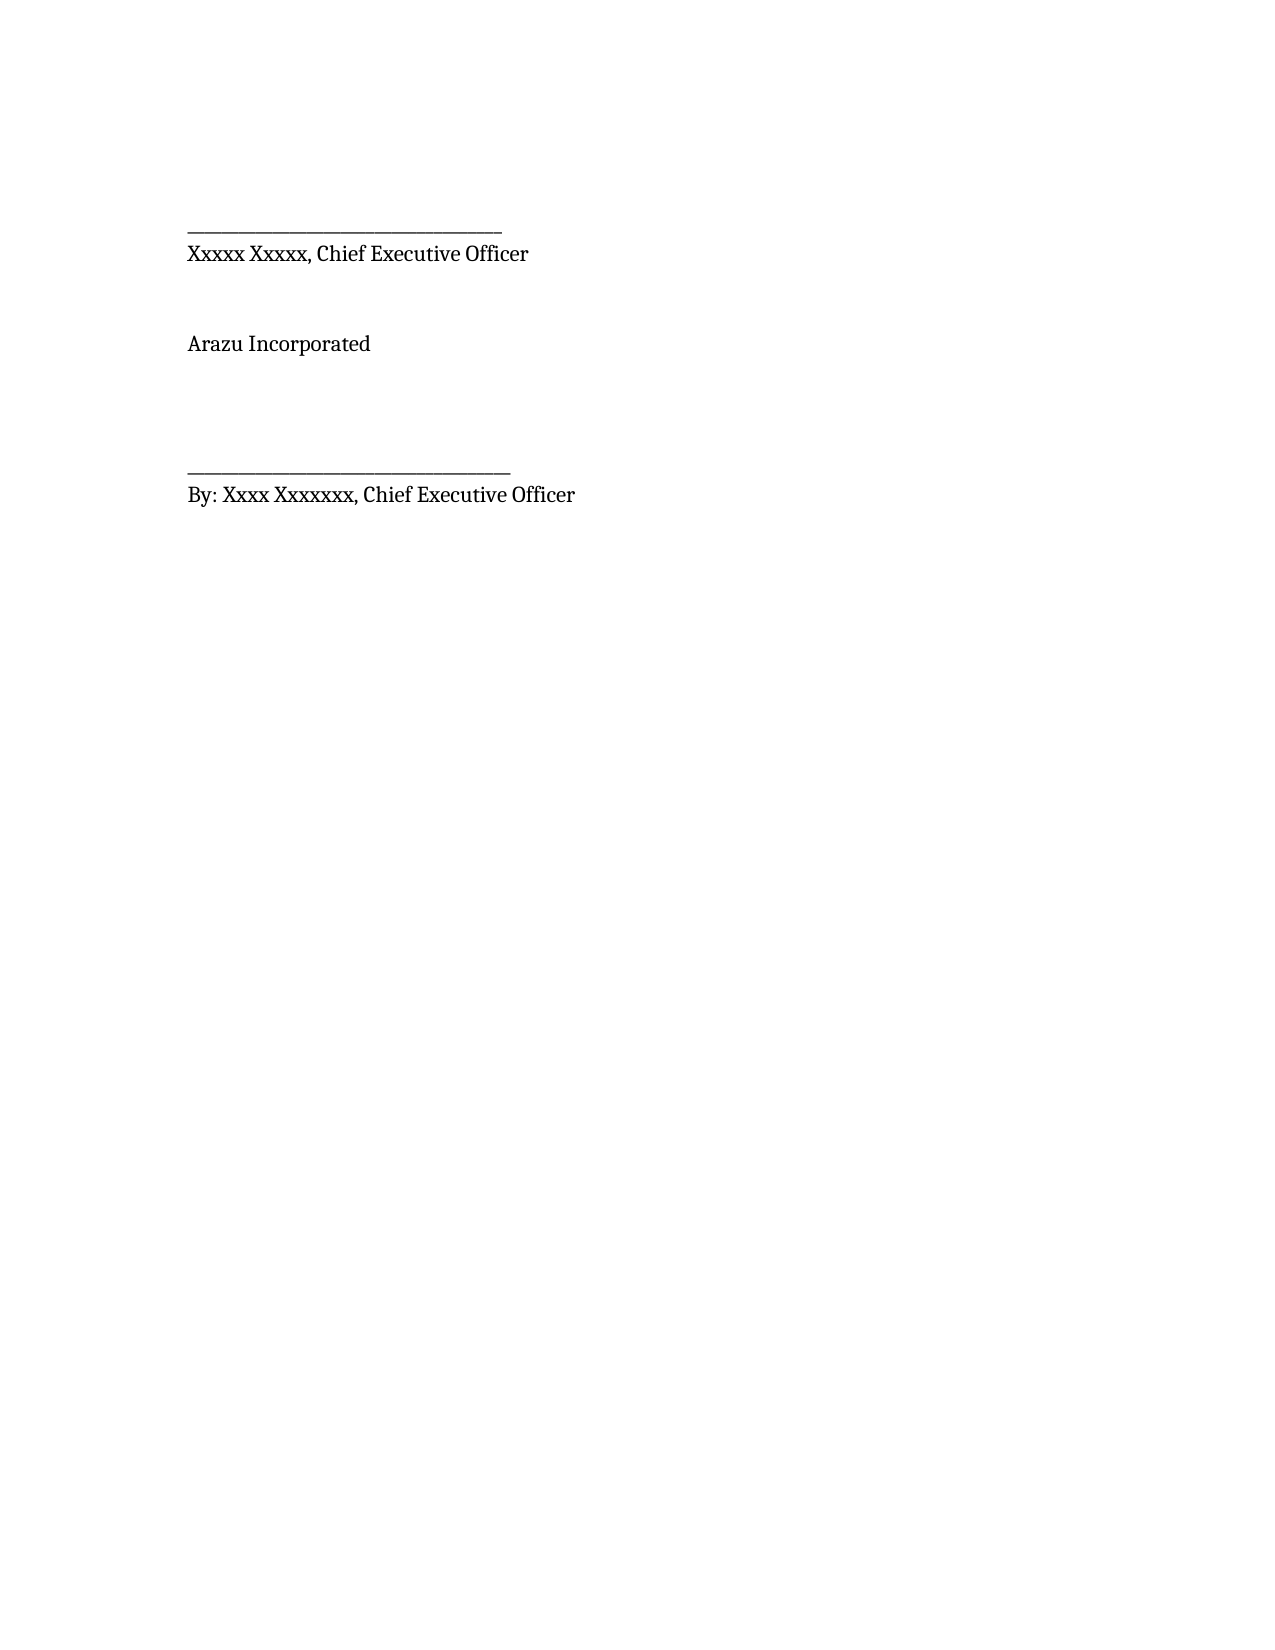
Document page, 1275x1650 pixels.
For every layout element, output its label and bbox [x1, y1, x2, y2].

text [187, 150, 1087, 509]
